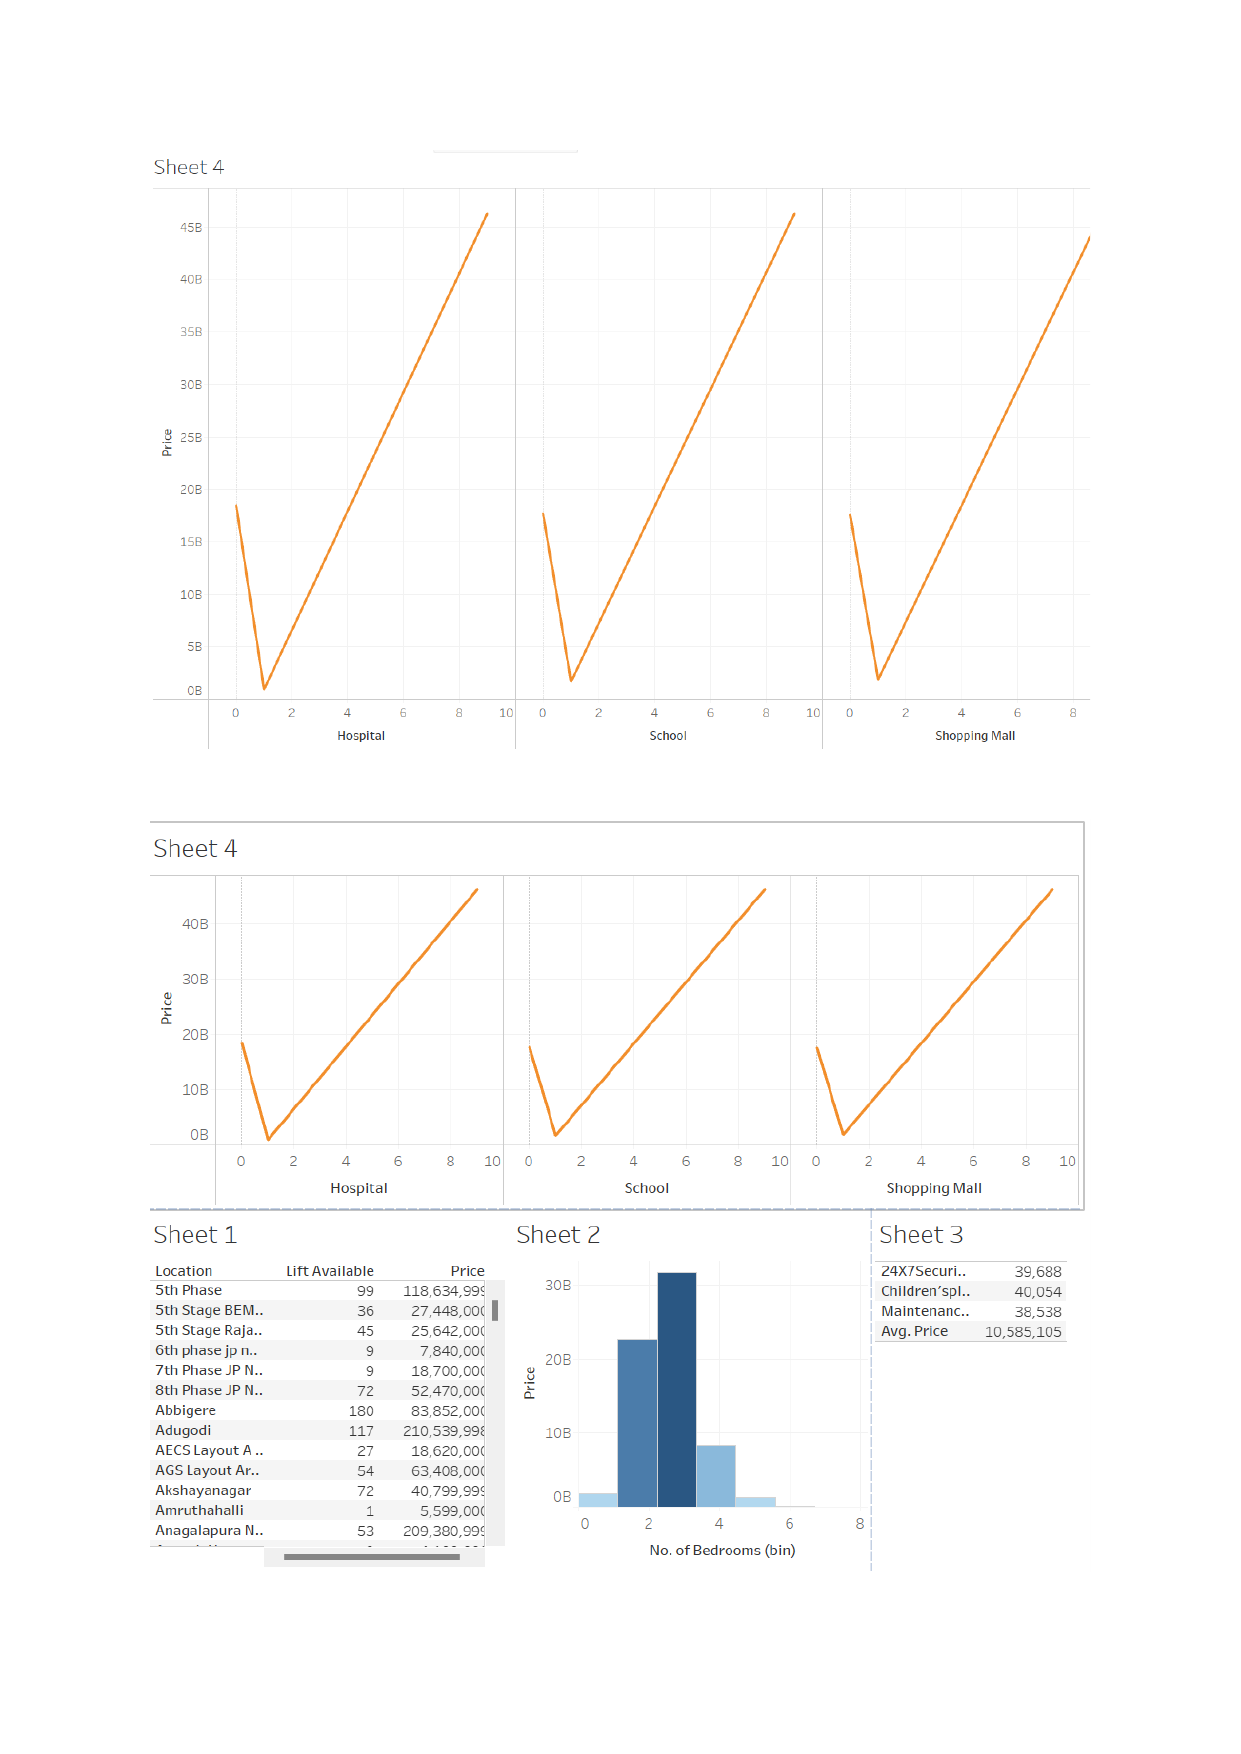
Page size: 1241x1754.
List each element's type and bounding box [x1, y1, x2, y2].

picture [150, 819, 1091, 1572]
picture [150, 150, 1091, 756]
